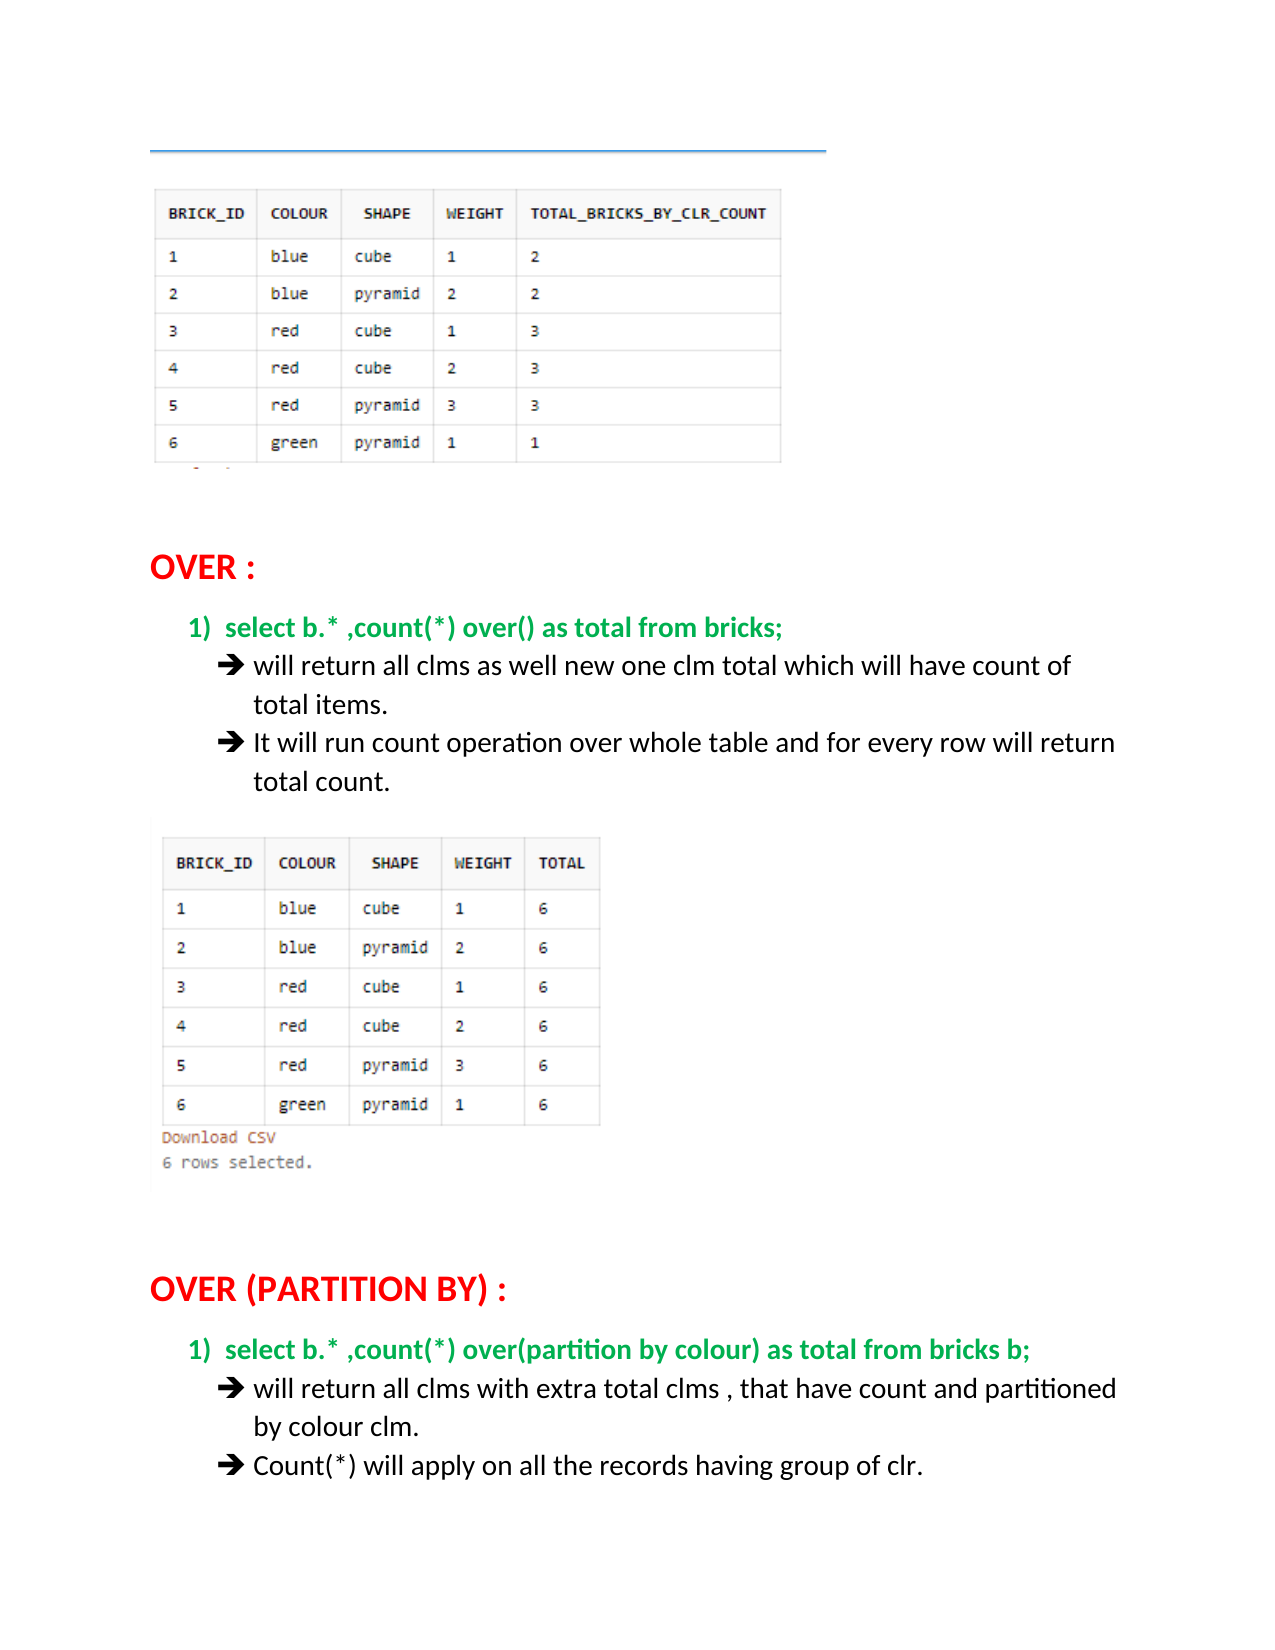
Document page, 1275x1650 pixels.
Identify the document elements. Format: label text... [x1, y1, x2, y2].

list Count(*) will apply on all the records having group of clr. [216, 1447, 1125, 1482]
text OVER : [150, 543, 1125, 588]
list will return all clms with extra total clms , that have count and partitioned by colour clm. [216, 1370, 1125, 1444]
picture [150, 150, 827, 469]
list will return all clms as well new one clm total which will have count of total items. [216, 647, 1125, 721]
text OVER (PARTITION BY) : [150, 1265, 1125, 1311]
list It will run count operation over whole table and for every row will return total count. [216, 724, 1125, 798]
list select b.* ,count(*) over() as total from bricks; [187, 609, 1125, 644]
list select b.* ,count(*) over(partition by colour) as total from bricks b; [187, 1331, 1125, 1367]
picture [150, 817, 750, 1192]
